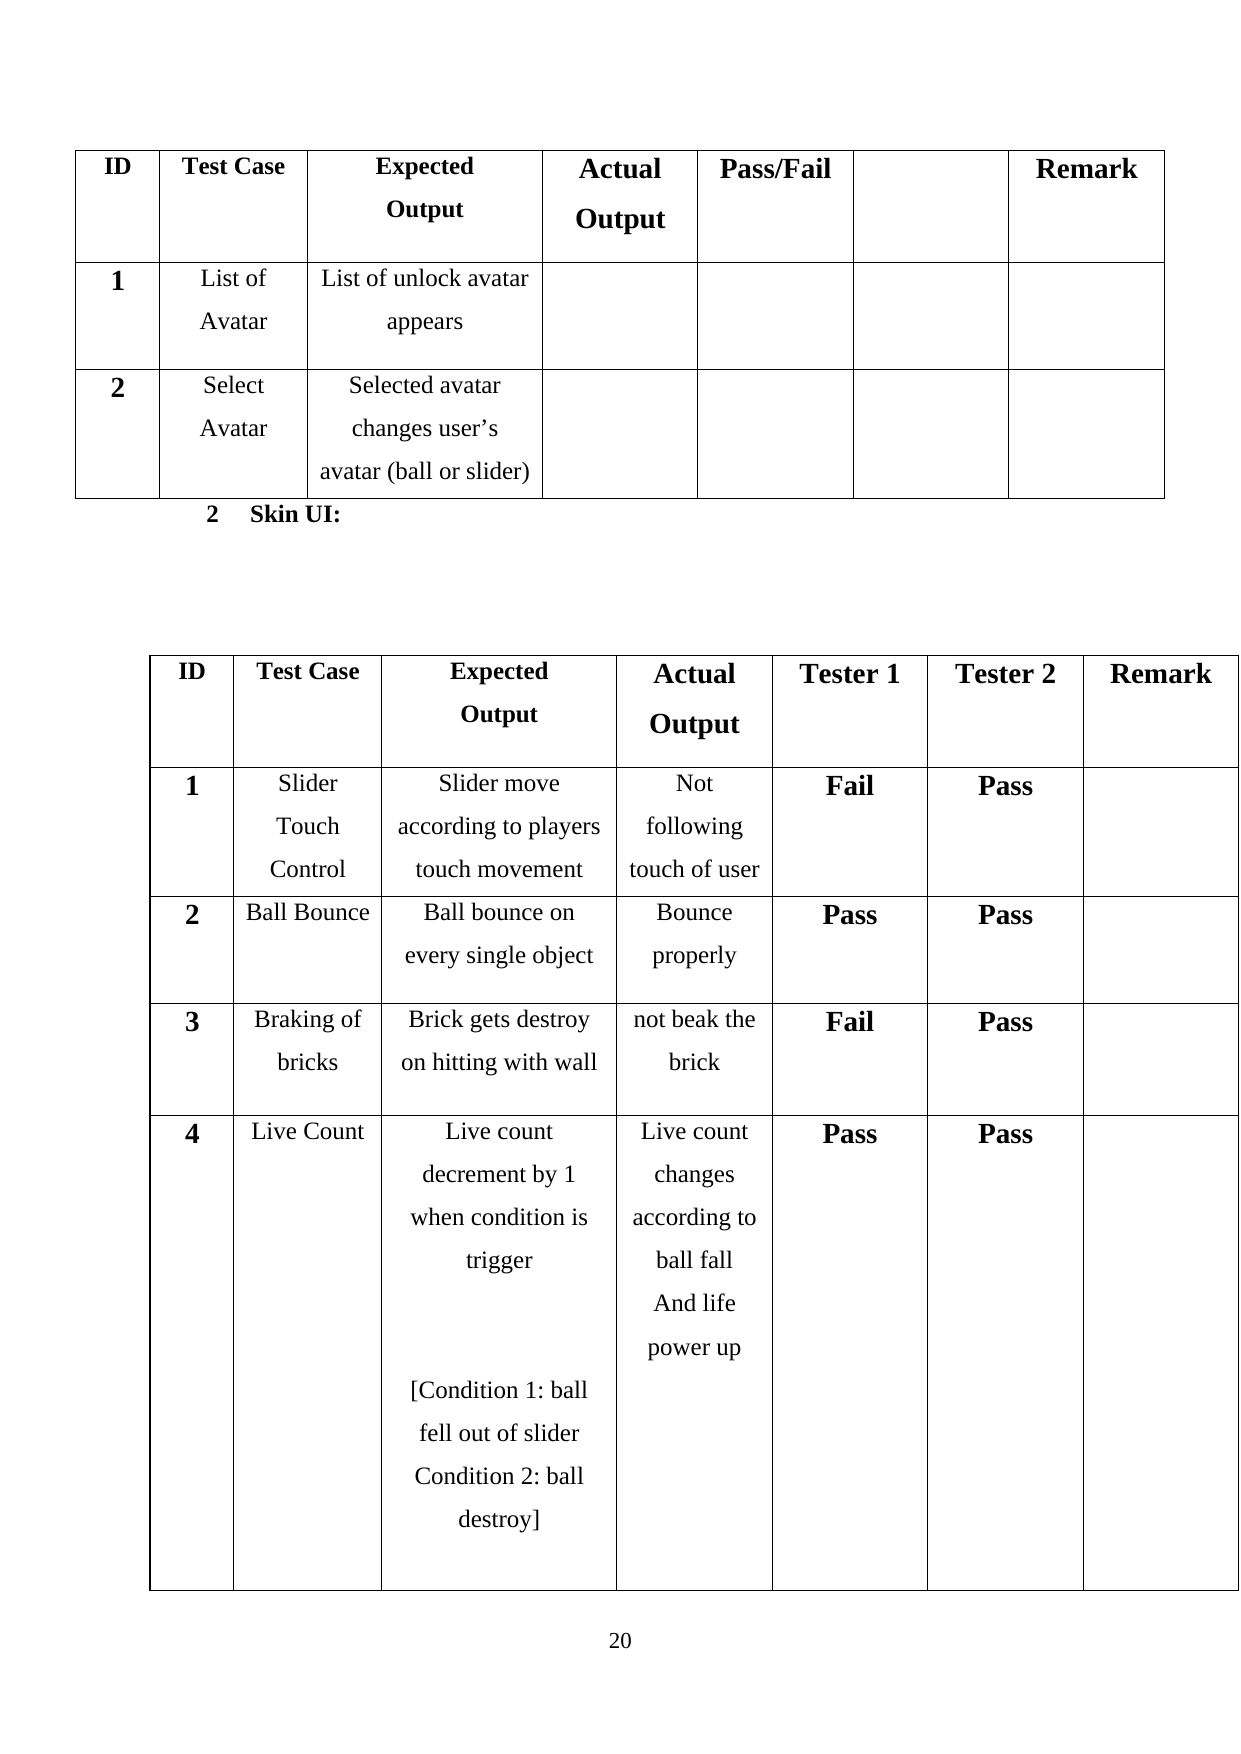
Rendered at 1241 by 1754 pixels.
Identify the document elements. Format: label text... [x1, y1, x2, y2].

table_cell Brick gets destroy on hitting with wall [382, 1004, 616, 1115]
table_cell 1 [76, 263, 159, 369]
table_cell Not following touch of user [617, 768, 772, 896]
table_cell [854, 370, 1008, 498]
table_cell Ball bounce on every single object [382, 897, 616, 1003]
table_header Tester 1 [773, 656, 927, 767]
table_header Actual Output [543, 151, 697, 262]
table_cell [543, 370, 697, 498]
table_cell [1084, 1116, 1238, 1590]
table_header Actual Output [617, 656, 772, 767]
table_cell Slider Touch Control [234, 768, 381, 896]
table_cell Bounce properly [617, 897, 772, 1003]
table_cell Live count decrement by 1 when condition is trigger [Condition 1: ball fell out of slider Condition 2: ball destroy] [382, 1116, 616, 1590]
table_cell Slider move according to players touch movement [382, 768, 616, 896]
table_cell [854, 263, 1008, 369]
table_cell 1 [151, 768, 233, 896]
table_cell not beak the brick [617, 1004, 772, 1115]
table_header ID [76, 151, 159, 262]
table_cell 4 [151, 1116, 233, 1590]
table_cell [1009, 370, 1164, 498]
table_cell Pass [928, 768, 1083, 896]
table_cell Selected avatar changes user’s avatar (ball or slider) [308, 370, 542, 498]
table_header [854, 151, 1008, 262]
table_header Pass/Fail [698, 151, 853, 262]
table_cell Ball Bounce [234, 897, 381, 1003]
table_cell [698, 370, 853, 498]
table_header Test Case [234, 656, 381, 767]
table_header Tester 2 [928, 656, 1083, 767]
table_cell [698, 263, 853, 369]
table_cell Pass [773, 897, 927, 1003]
table_cell [543, 263, 697, 369]
table_cell Live count changes according to ball fall And life power up [617, 1116, 772, 1590]
table_cell 2 [151, 897, 233, 1003]
list Skin UI: [206, 499, 1090, 528]
table_cell [1084, 897, 1238, 1003]
table_cell 2 [76, 370, 159, 498]
table_cell Select Avatar [160, 370, 307, 498]
table_cell Live Count [234, 1116, 381, 1590]
table_cell Braking of bricks [234, 1004, 381, 1115]
table_cell [1084, 768, 1238, 896]
table_header Expected Output [382, 656, 616, 767]
table_header ID [151, 656, 233, 767]
table_cell Fail [773, 1004, 927, 1115]
table_cell Pass [928, 1004, 1083, 1115]
table_cell 3 [151, 1004, 233, 1115]
table_header Expected Output [308, 151, 542, 262]
table_cell Pass [928, 897, 1083, 1003]
table_header Remark [1084, 656, 1238, 767]
table_header Test Case [160, 151, 307, 262]
table_cell List of Avatar [160, 263, 307, 369]
table_cell [1084, 1004, 1238, 1115]
table_cell Fail [773, 768, 927, 896]
table_cell List of unlock avatar appears [308, 263, 542, 369]
table_cell Pass [773, 1116, 927, 1590]
table_header Remark [1009, 151, 1164, 262]
table_cell [1009, 263, 1164, 369]
table_cell Pass [928, 1116, 1083, 1590]
